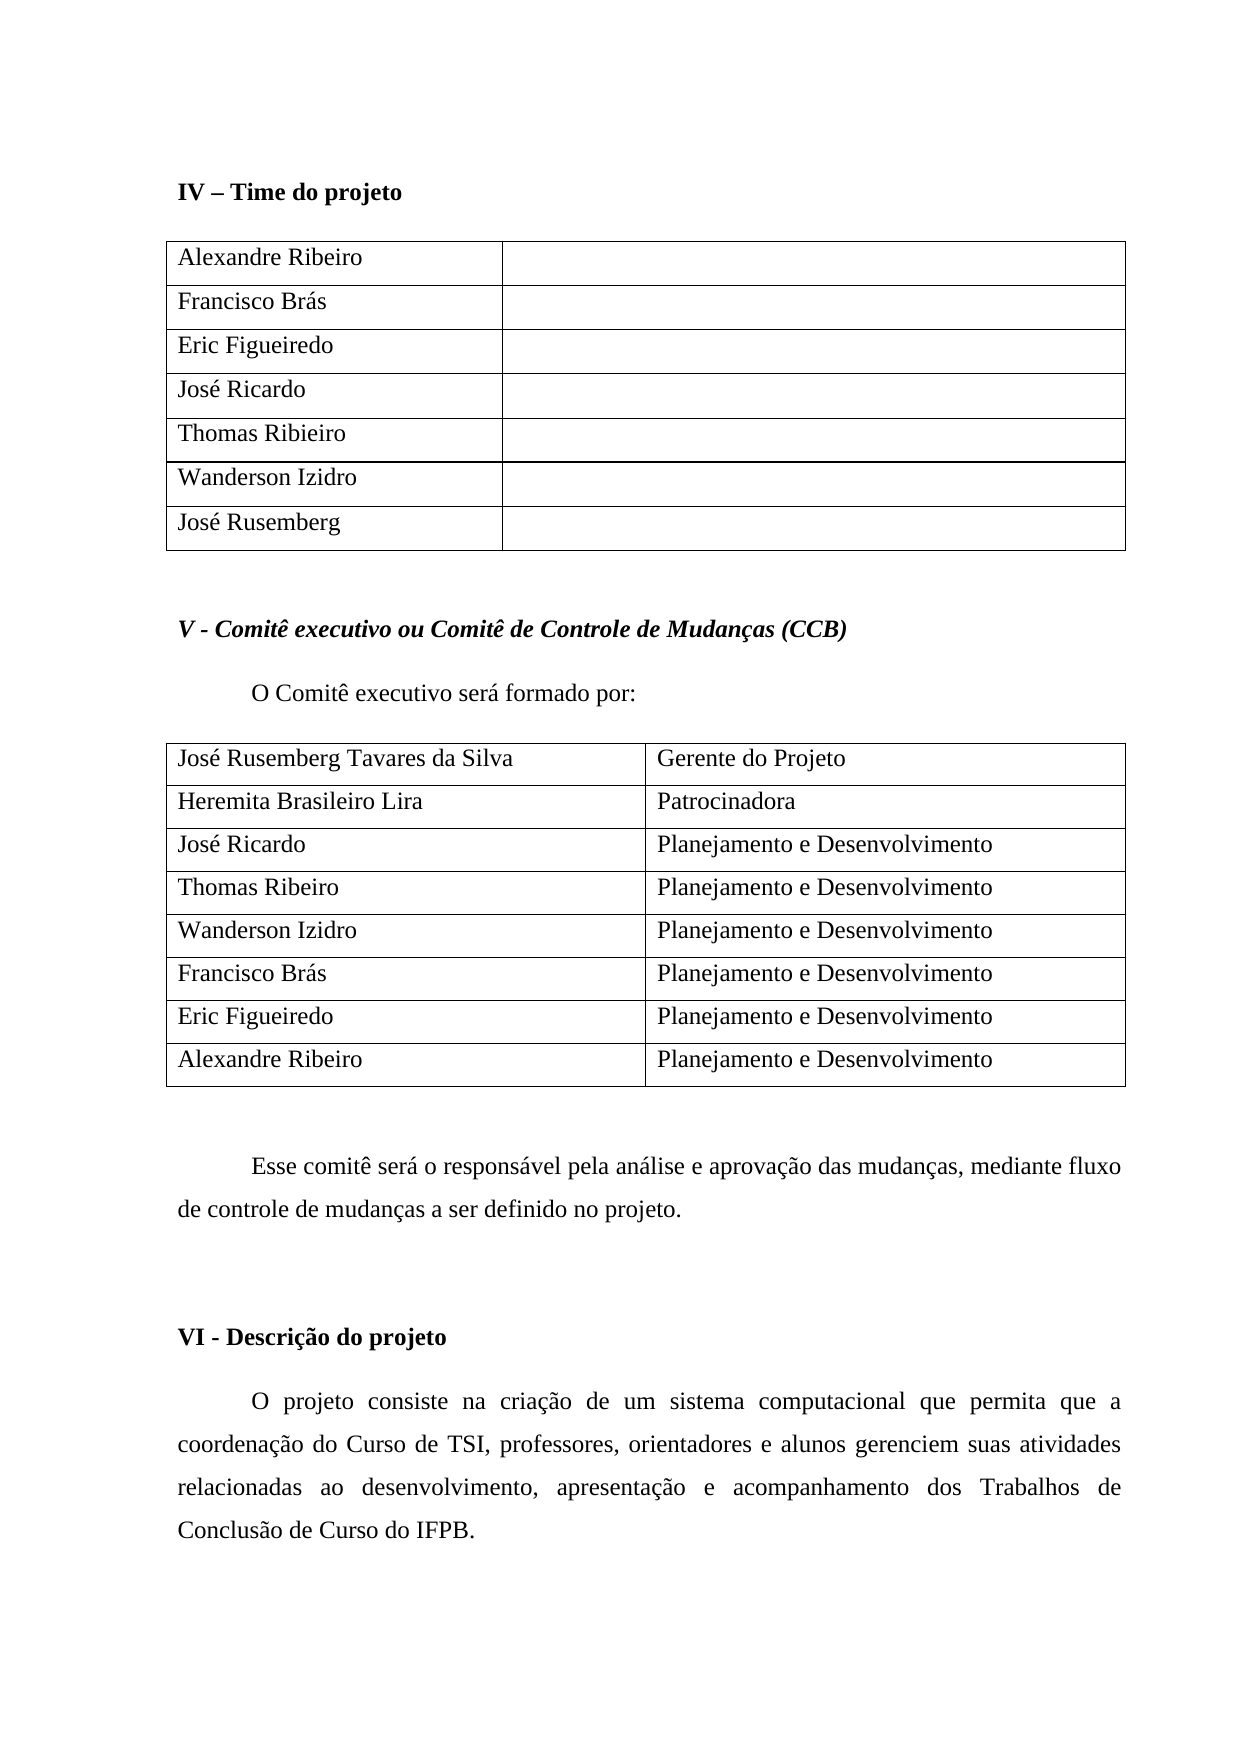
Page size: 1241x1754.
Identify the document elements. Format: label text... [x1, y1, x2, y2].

table_cell Patrocinadora [646, 786, 1125, 828]
table_cell [503, 419, 1125, 461]
table_cell Planejamento e Desenvolvimento [646, 872, 1125, 914]
table_cell Planejamento e Desenvolvimento [646, 829, 1125, 871]
text O projeto consiste na criação de um sistema computacional que permita que a coordenação do Curso de TSI, professores, orientadores e alunos gerenciem suas atividades relacionadas ao desenvolvimento, apresentação e acompanhamento dos Trabalhos de Conclusão de Curso do IFPB. [177, 1386, 1122, 1544]
table_cell [503, 463, 1125, 506]
table_cell [503, 330, 1125, 373]
table_cell Alexandre Ribeiro [167, 1044, 645, 1086]
table_cell José Ricardo [167, 374, 502, 417]
table_cell Heremita Brasileiro Lira [167, 786, 645, 828]
table_cell [503, 286, 1125, 329]
table_header Alexandre Ribeiro [167, 242, 502, 285]
table_cell Thomas Ribeiro [167, 872, 645, 914]
table_cell [503, 374, 1125, 417]
table_cell Eric Figueiredo [167, 330, 502, 373]
table_cell [503, 507, 1125, 549]
table_cell Francisco Brás [167, 286, 502, 329]
table_header Gerente do Projeto [646, 744, 1125, 785]
table_cell Planejamento e Desenvolvimento [646, 958, 1125, 1000]
text IV – Time do projeto [177, 177, 1122, 206]
table_cell Planejamento e Desenvolvimento [646, 915, 1125, 957]
table_cell Planejamento e Desenvolvimento [646, 1001, 1125, 1043]
table_cell Francisco Brás [167, 958, 645, 1000]
text V - Comitê executivo ou Comitê de Controle de Mudanças (CCB) [177, 614, 1122, 643]
text Esse comitê será o responsável pela análise e aprovação das mudanças, mediante fluxo de controle de mudanças a ser definido no projeto. [177, 1151, 1122, 1223]
table_header [503, 242, 1125, 285]
table_cell Wanderson Izidro [167, 915, 645, 957]
table_cell Planejamento e Desenvolvimento [646, 1044, 1125, 1086]
text VI - Descrição do projeto [177, 1322, 1122, 1351]
table_cell José Rusemberg [167, 507, 502, 549]
table_cell José Ricardo [167, 829, 645, 871]
table_cell Eric Figueiredo [167, 1001, 645, 1043]
text O Comitê executivo será formado por: [177, 678, 1122, 707]
table_header José Rusemberg Tavares da Silva [167, 744, 645, 785]
table_cell Thomas Ribieiro [167, 419, 502, 461]
table_cell Wanderson Izidro [167, 463, 502, 506]
